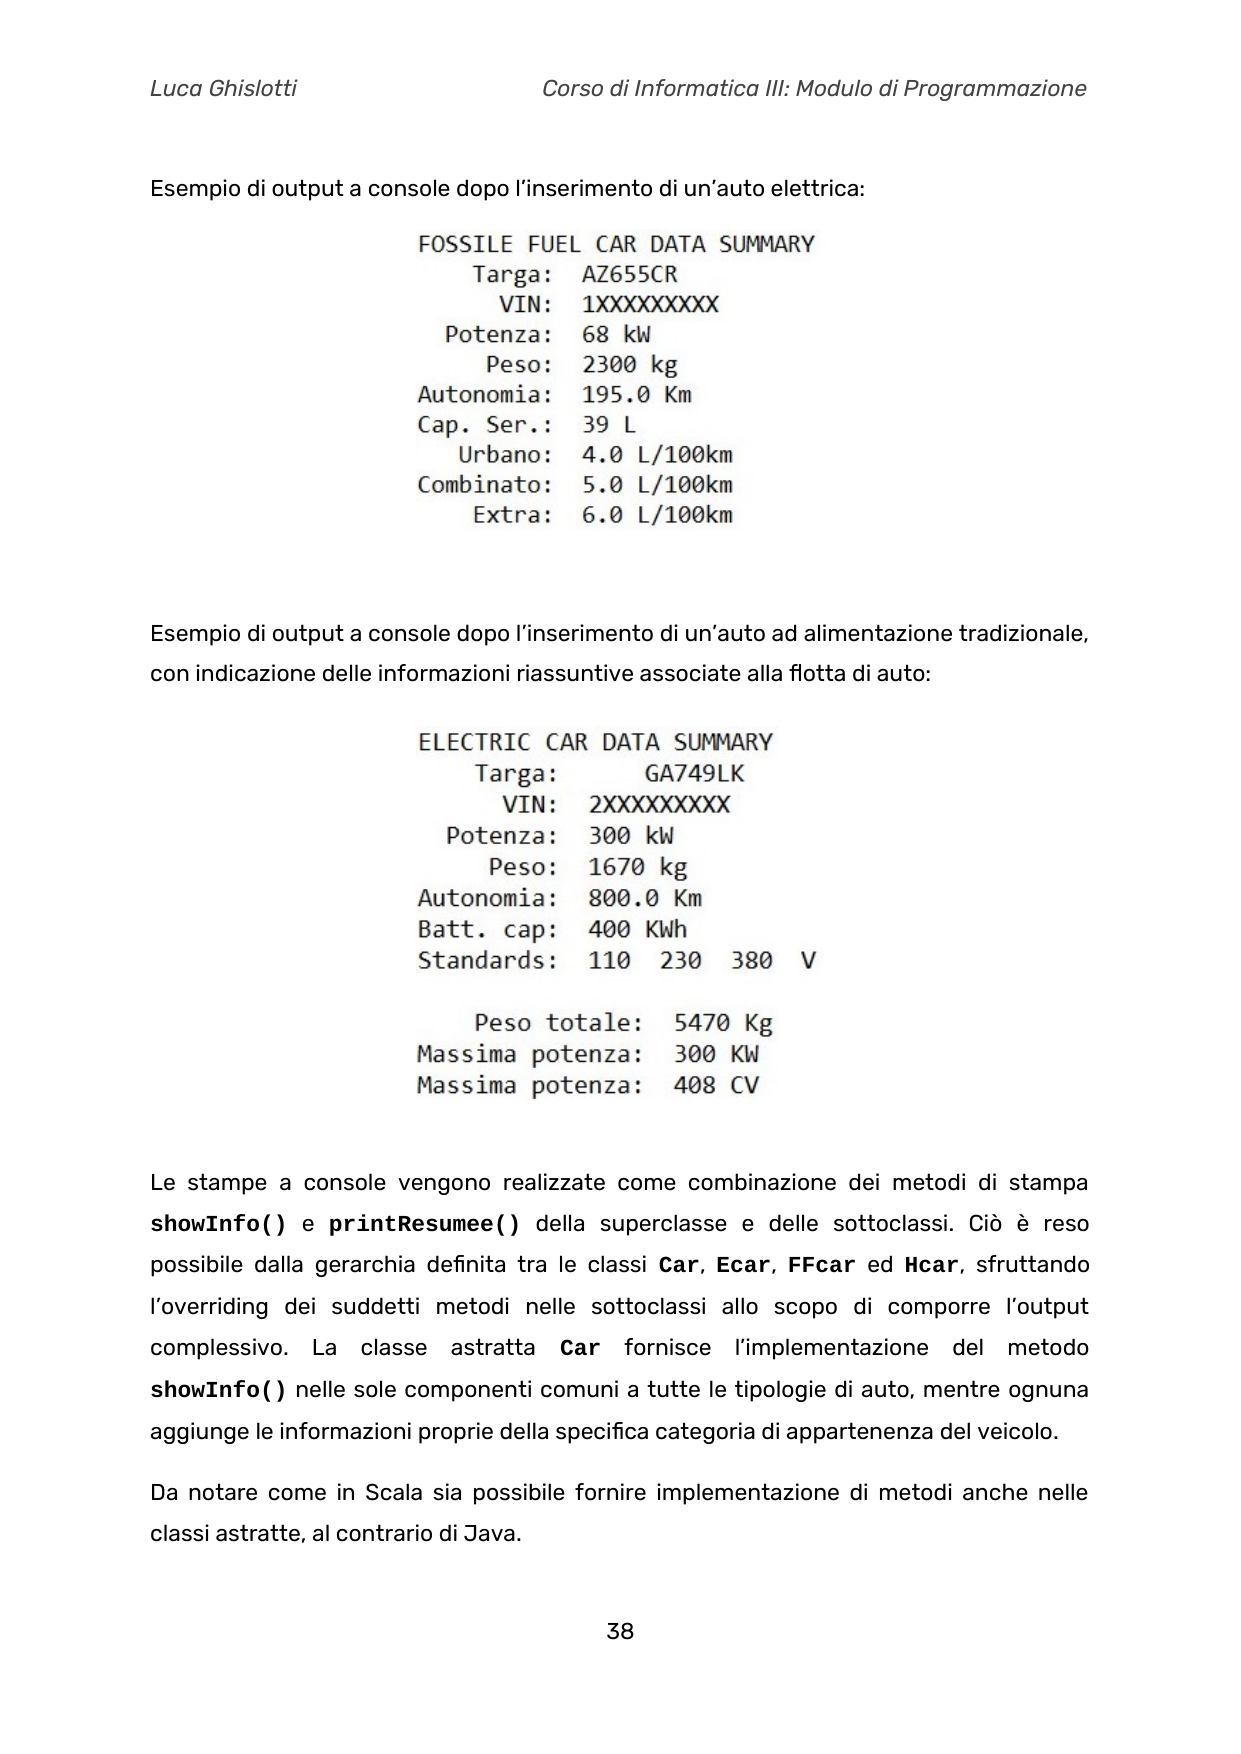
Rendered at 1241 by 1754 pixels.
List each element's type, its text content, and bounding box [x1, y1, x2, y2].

text Le stampe a console vengono realizzate come combinazione dei metodi di stampa showInfo() e printResumee() della superclasse e delle sottoclassi. Ciò è reso possibile dalla gerarchia definita tra le classi Car, Ecar, FFcar ed Hcar, sfruttando l’overriding dei suddetti metodi nelle sottoclassi allo scopo di comporre l’output complessivo. La classe astratta Car fornisce l’implementazione del metodo showInfo() nelle sole componenti comuni a tutte le tipologie di auto, mentre ognuna aggiunge le informazioni proprie della specifica categoria di appartenenza del veicolo. [150, 722, 1090, 1445]
picture [415, 229, 829, 531]
text Esempio di output a console dopo l’inserimento di un’auto elettrica: [150, 174, 1090, 202]
picture [415, 726, 829, 1102]
text Esempio di output a console dopo l’inserimento di un’auto ad alimentazione tradizionale, con indicazione delle informazioni riassuntive associate alla flotta di auto: [150, 620, 1090, 688]
text Da notare come in Scala sia possibile fornire implementazione di metodi anche nelle classi astratte, al contrario di Java. [150, 1479, 1090, 1547]
